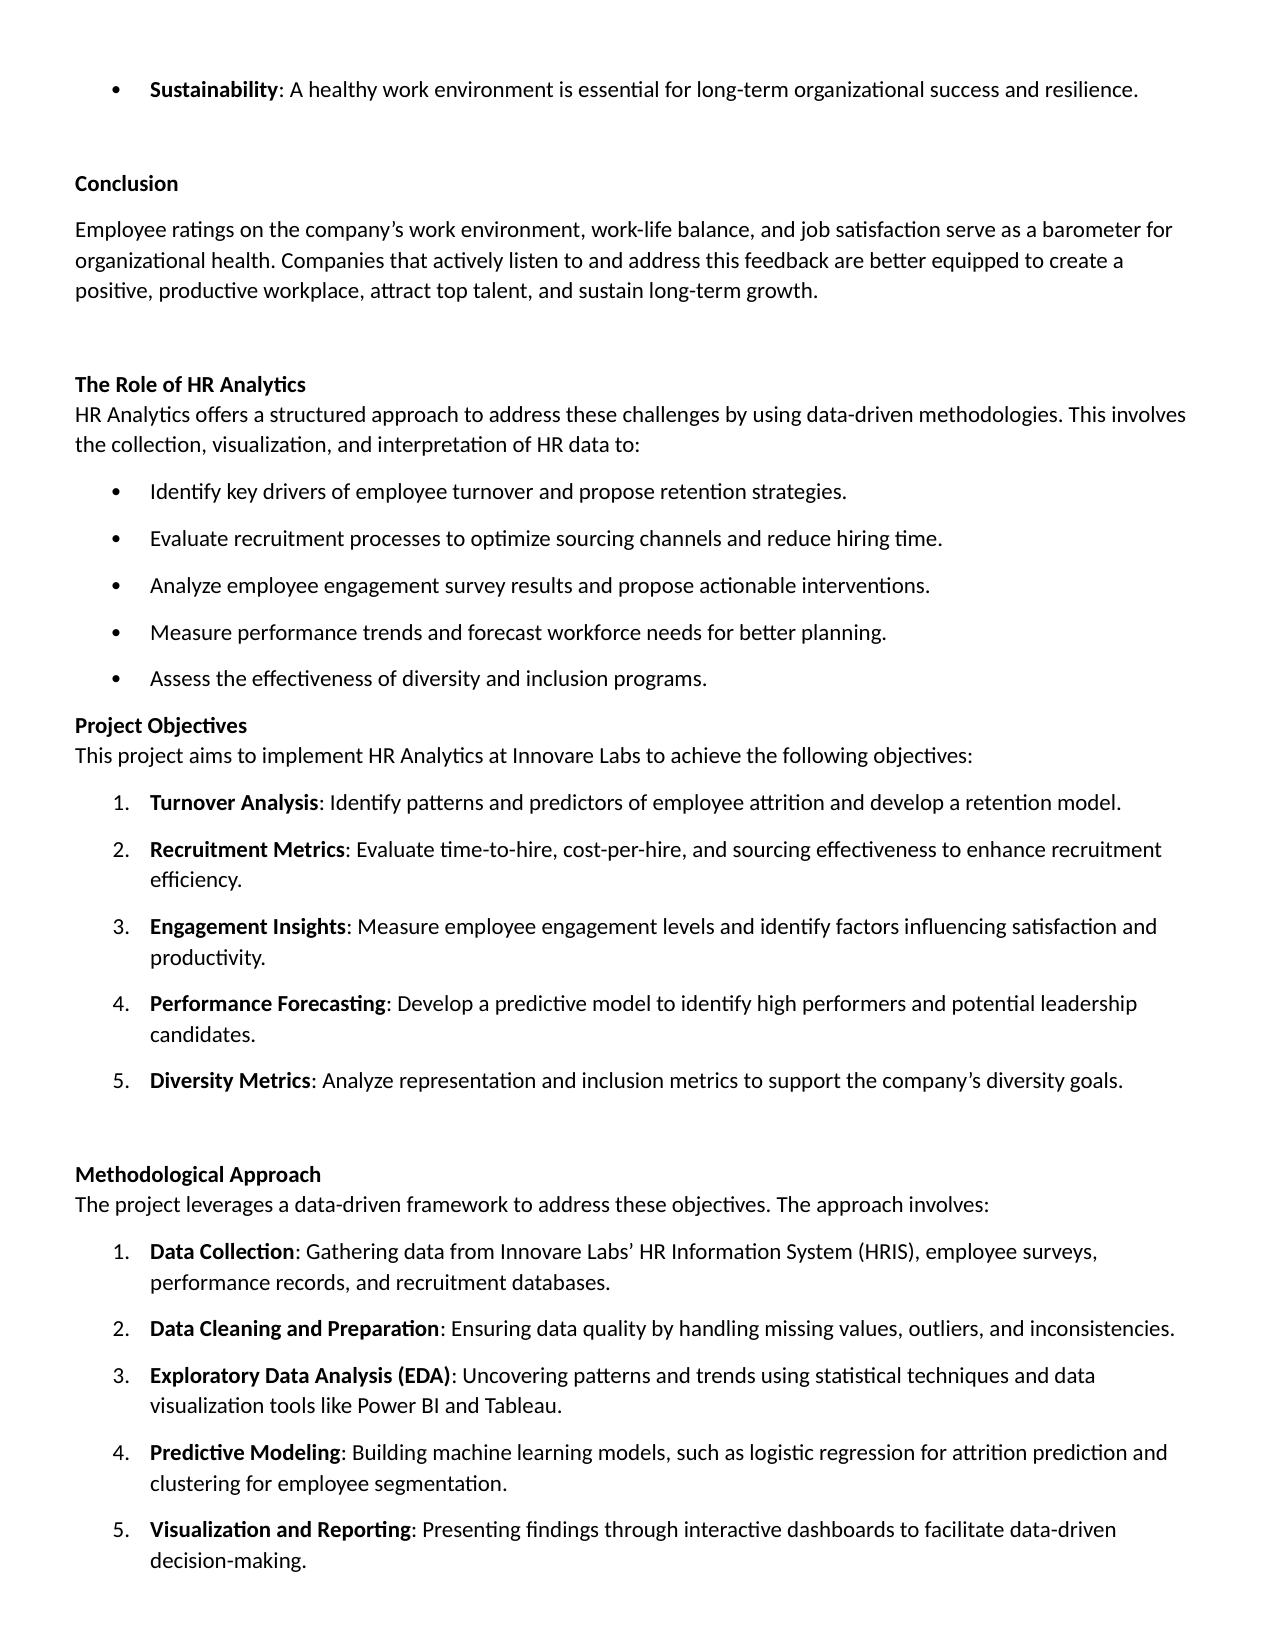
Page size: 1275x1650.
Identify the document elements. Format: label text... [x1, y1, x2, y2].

list Visualization and Reporting: Presenting findings through interactive dashboards to facilitate data-driven decision-making. [112, 1516, 1200, 1574]
list Predictive Modeling: Building machine learning models, such as logistic regression for attrition prediction and clustering for employee segmentation. [112, 1438, 1200, 1497]
text The Role of HR Analytics HR Analytics offers a structured approach to address these challenges by using data-driven methodologies. This involves the collection, visualization, and interpretation of HR data to: [75, 370, 1200, 458]
list Identify key drivers of employee turnover and propose retention strategies. [112, 477, 1200, 505]
list Performance Forecasting: Develop a predictive model to identify high performers and potential leadership candidates. [112, 989, 1200, 1048]
list Sustainability: A healthy work environment is essential for long-term organizational success and resilience. [112, 75, 1200, 103]
list Measure performance trends and forecast workforce needs for better planning. [112, 618, 1200, 646]
list Diversity Metrics: Analyze representation and inclusion metrics to support the company’s diversity goals. [112, 1067, 1200, 1095]
list Data Cleaning and Preparation: Ensuring data quality by handling missing values, outliers, and inconsistencies. [112, 1314, 1200, 1343]
text Employee ratings on the company’s work environment, work-life balance, and job satisfaction serve as a barometer for organizational health. Companies that actively listen to and address this feedback are better equipped to create a positive, productive workplace, attract top talent, and sustain long-term growth. [75, 216, 1200, 304]
text Conclusion [75, 169, 1200, 197]
text Project Objectives This project aims to implement HR Analytics at Innovare Labs to achieve the following objectives: [75, 711, 1200, 770]
list Recruitment Metrics: Evaluate time-to-hire, cost-per-hire, and sourcing effectiveness to enhance recruitment efficiency. [112, 835, 1200, 894]
text Methodological Approach The project leverages a data-driven framework to address these objectives. The approach involves: [75, 1160, 1200, 1219]
list Turnover Analysis: Identify patterns and predictors of employee attrition and develop a retention model. [112, 788, 1200, 817]
list Analyze employee engagement survey results and propose actionable interventions. [112, 571, 1200, 599]
list Exploratory Data Analysis (EDA): Uncovering patterns and trends using statistical techniques and data visualization tools like Power BI and Tableau. [112, 1361, 1200, 1420]
list Assess the effectiveness of diversity and inclusion programs. [112, 664, 1200, 693]
list Data Collection: Gathering data from Innovare Labs’ HR Information System (HRIS), employee surveys, performance records, and recruitment databases. [112, 1237, 1200, 1296]
list Evaluate recruitment processes to optimize sourcing channels and reduce hiring time. [112, 524, 1200, 552]
list Engagement Insights: Measure employee engagement levels and identify factors influencing satisfaction and productivity. [112, 912, 1200, 971]
